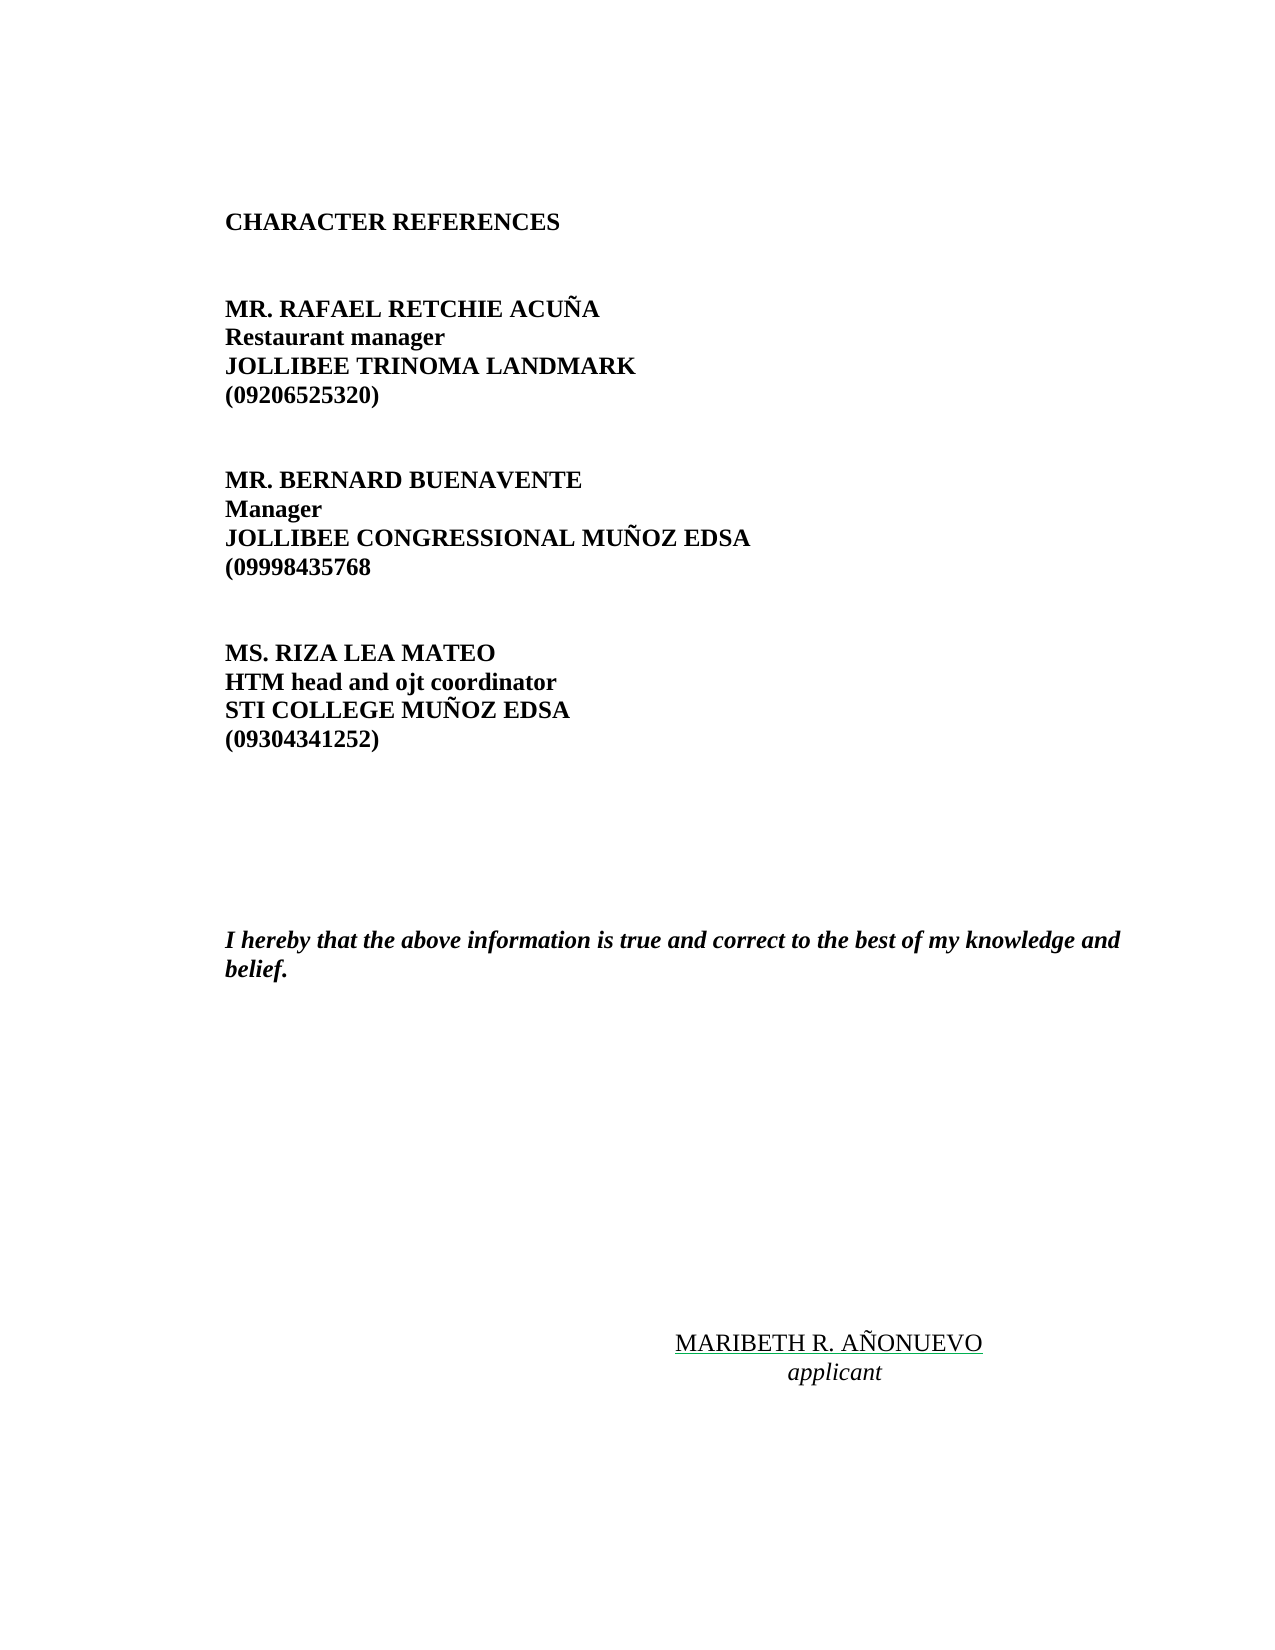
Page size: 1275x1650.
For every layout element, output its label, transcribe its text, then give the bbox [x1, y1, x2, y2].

text MS. RIZA LEA MATEO [225, 638, 1125, 667]
text (09206525320) [225, 380, 1125, 409]
text MR. BERNARD BUENAVENTE [225, 466, 1125, 494]
text MR. RAFAEL RETCHIE ACUÑA [225, 294, 1125, 322]
text Restaurant manager [225, 322, 1125, 351]
text CHARACTER REFERENCES [225, 207, 1125, 236]
text HTM head and ojt coordinator [225, 667, 1125, 696]
text MARIBETH R. AÑONUEVO [150, 1328, 1125, 1357]
text JOLLIBEE TRINOMA LANDMARK [225, 351, 1125, 380]
text applicant [150, 1357, 1125, 1386]
text Manager [225, 494, 1125, 523]
text JOLLIBEE CONGRESSIONAL MUÑOZ EDSA [225, 523, 1125, 552]
text (09998435768 [225, 552, 1125, 581]
text STI COLLEGE MUÑOZ EDSA [225, 696, 1125, 724]
text I hereby that the above information is true and correct to the best of my knowledge and belief. [225, 926, 1125, 983]
text (09304341252) [225, 724, 1125, 753]
